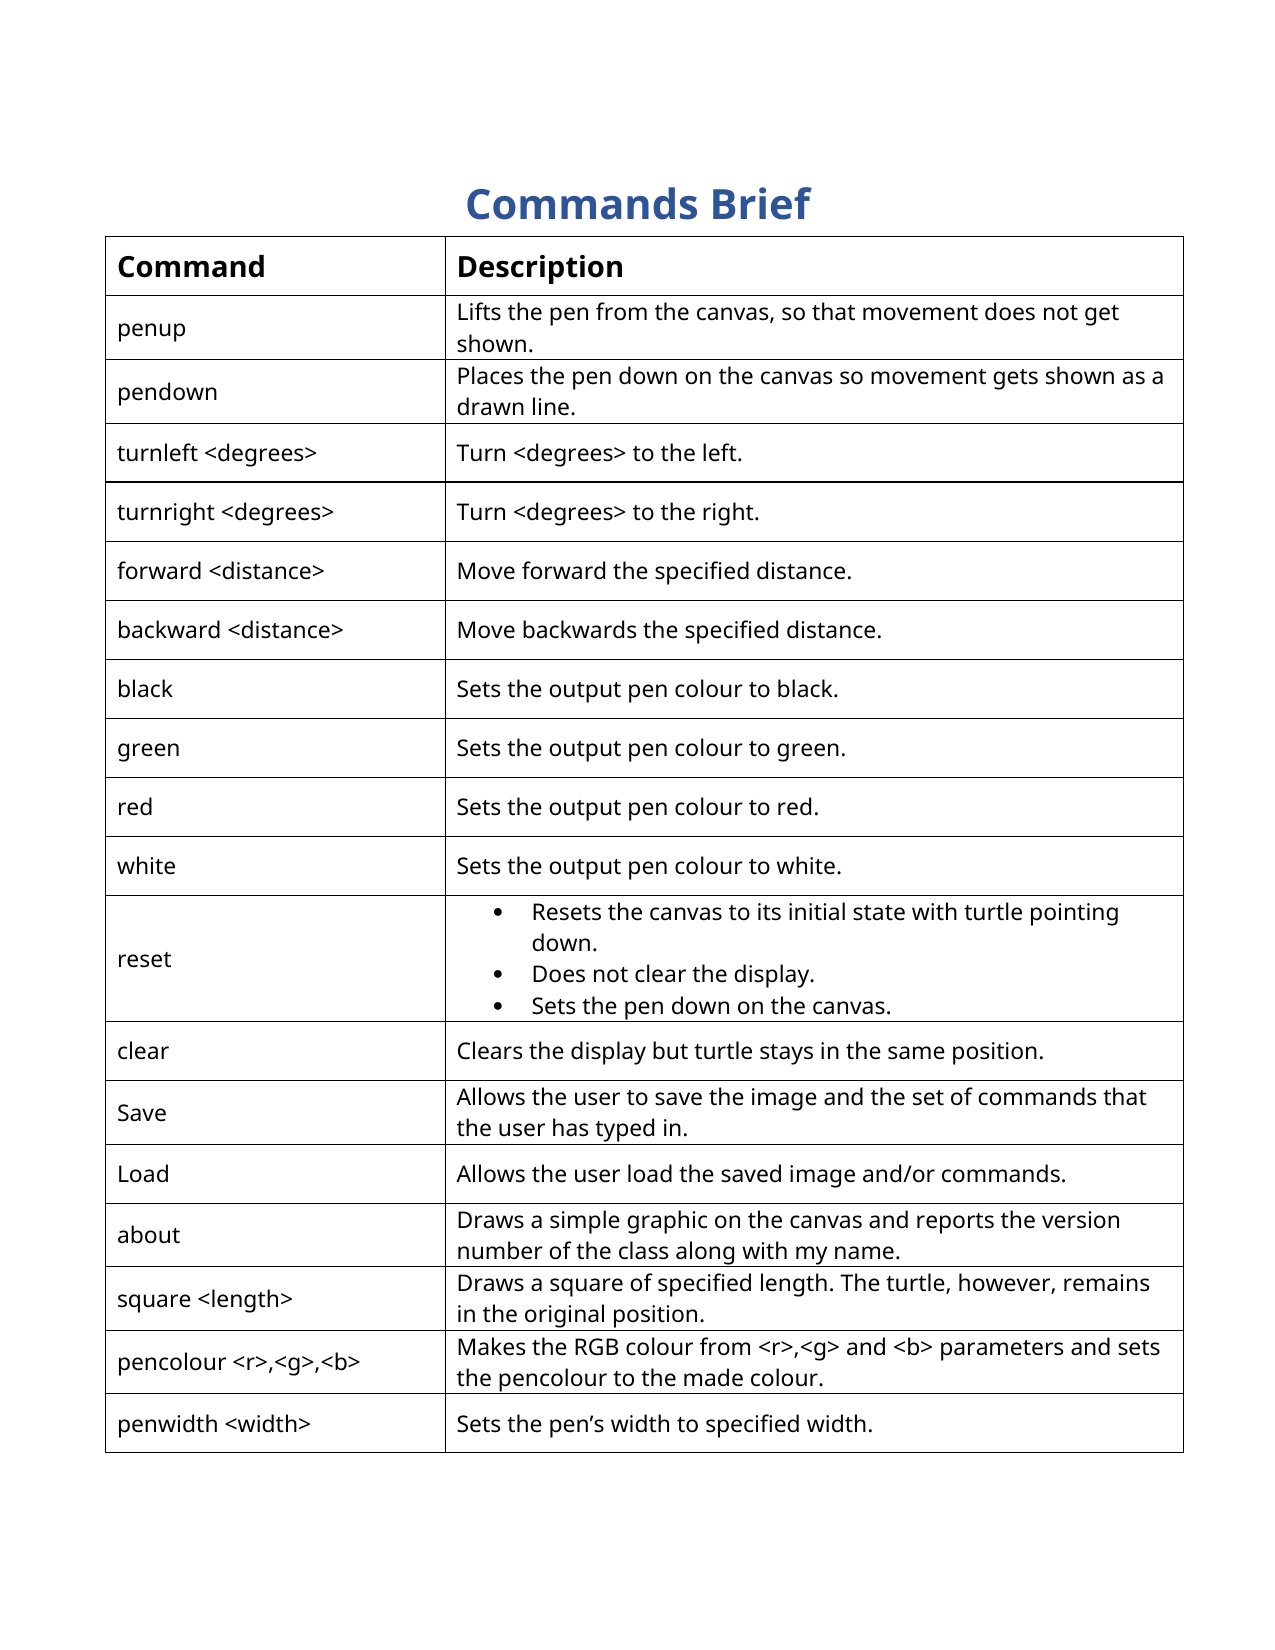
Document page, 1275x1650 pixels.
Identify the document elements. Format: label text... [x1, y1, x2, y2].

table_cell Turn <degrees> to the right. [446, 483, 1183, 541]
table_cell forward <distance> [106, 542, 445, 599]
table_cell Resets the canvas to its initial state with turtle pointing down. Does not clear the display. Sets the pen down on the canvas. [446, 896, 1183, 1021]
table_cell Draws a simple graphic on the canvas and reports the version number of the class along with my name. [446, 1204, 1183, 1266]
table_cell pendown [106, 360, 445, 422]
table_cell Load [106, 1145, 445, 1203]
table_cell pencolour <r>,<g>,<b> [106, 1331, 445, 1393]
table_cell Turn <degrees> to the left. [446, 424, 1183, 481]
table_header Command [106, 237, 445, 295]
table_cell Makes the RGB colour from <r>,<g> and <b> parameters and sets the pencolour to the made colour. [446, 1331, 1183, 1393]
table_cell Sets the output pen colour to green. [446, 719, 1183, 777]
table_cell Places the pen down on the canvas so movement gets shown as a drawn line. [446, 360, 1183, 422]
table_cell penwidth <width> [106, 1394, 445, 1452]
table_cell red [106, 778, 445, 836]
table_cell Allows the user load the saved image and/or commands. [446, 1145, 1183, 1203]
table_cell square <length> [106, 1267, 445, 1330]
table_cell turnright <degrees> [106, 483, 445, 541]
table_cell black [106, 660, 445, 718]
table_cell Lifts the pen from the canvas, so that movement does not get shown. [446, 296, 1183, 359]
table_cell Sets the output pen colour to white. [446, 837, 1183, 895]
table_cell white [106, 837, 445, 895]
table_cell clear [106, 1022, 445, 1080]
table_cell Save [106, 1081, 445, 1143]
table_cell penup [106, 296, 445, 359]
table_cell Sets the output pen colour to red. [446, 778, 1183, 836]
table_cell Sets the pen’s width to specified width. [446, 1394, 1183, 1452]
subtitle Commands Brief [150, 175, 1125, 232]
table_cell Allows the user to save the image and the set of commands that the user has typed in. [446, 1081, 1183, 1143]
table_cell Move forward the specified distance. [446, 542, 1183, 599]
table_cell reset [106, 896, 445, 1021]
table_header Description [446, 237, 1183, 295]
table_cell turnleft <degrees> [106, 424, 445, 481]
table_cell Move backwards the specified distance. [446, 601, 1183, 659]
table_cell Sets the output pen colour to black. [446, 660, 1183, 718]
table_cell Draws a square of specified length. The turtle, however, remains in the original position. [446, 1267, 1183, 1330]
table_cell Clears the display but turtle stays in the same position. [446, 1022, 1183, 1080]
table_cell green [106, 719, 445, 777]
table_cell backward <distance> [106, 601, 445, 659]
table_cell about [106, 1204, 445, 1266]
